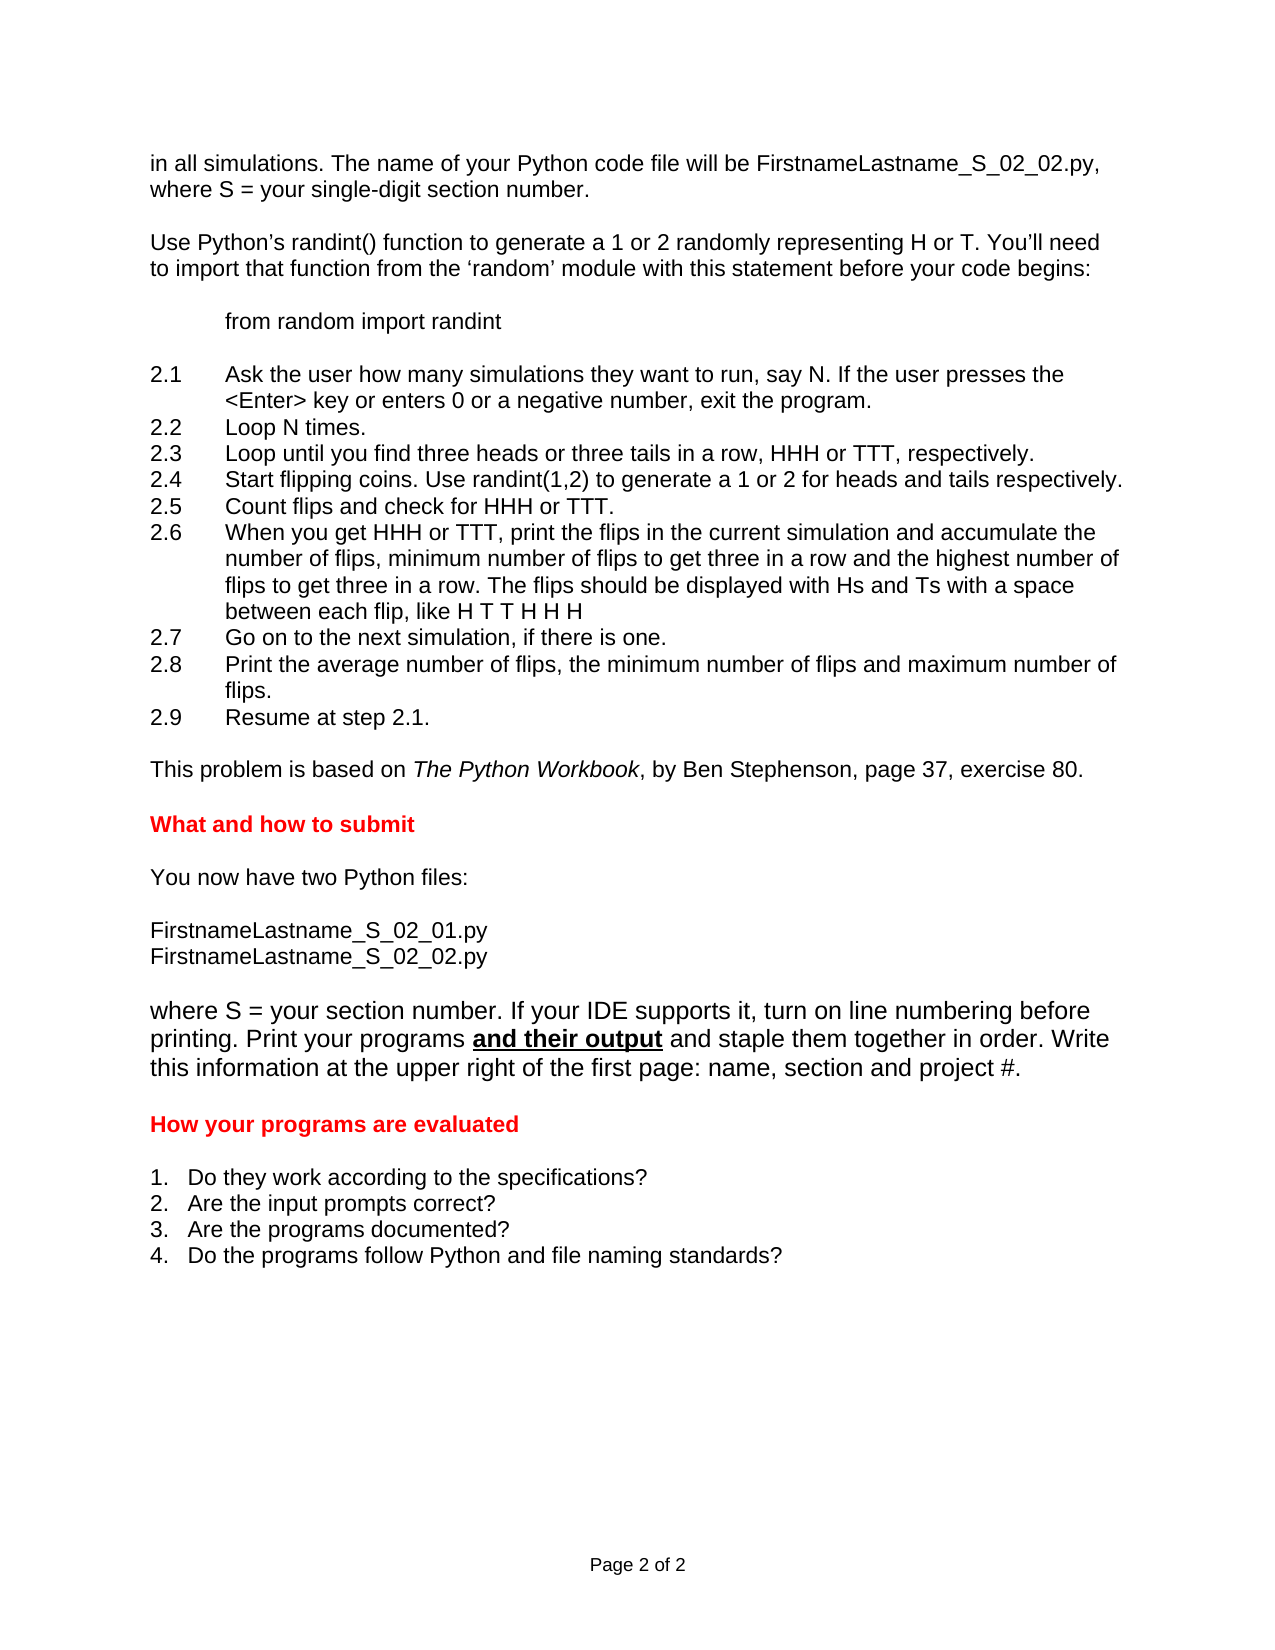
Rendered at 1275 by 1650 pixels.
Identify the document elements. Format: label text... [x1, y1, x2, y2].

text How your programs are evaluated [150, 1111, 1125, 1137]
text FirstnameLastname_S_02_02.py [150, 943, 1125, 969]
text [150, 150, 1125, 203]
list Are the programs documented? [150, 1216, 1125, 1242]
text You now have two Python files: [150, 864, 1125, 890]
list Are the input prompts correct? [150, 1190, 1125, 1216]
text 2.2 Loop N times. [150, 413, 1125, 440]
text Use Python’s randint() function to generate a 1 or 2 randomly representing H or T. You’ll need to import that function from the ‘random’ module with this statement before your code begins: [150, 229, 1125, 282]
text 2.7 Go on to the next simulation, if there is one. [150, 624, 1125, 651]
text 2.4 Start flipping coins. Use randint(1,2) to generate a 1 or 2 for heads and tails respectively. [150, 466, 1125, 493]
text 2.9 Resume at step 2.1. [150, 703, 1125, 730]
text where S = your section number. If your IDE supports it, turn on line numbering before printing. Print your programs and their output and staple them together in order. Write this information at the upper right of the first page: name, section and project #. [150, 996, 1125, 1082]
text 2.6 When you get HHH or TTT, print the flips in the current simulation and accumulate the number of flips, minimum number of flips to get three in a row and the highest number of flips to get three in a row. The flips should be displayed with Hs and Ts with a space between each flip, like H T T H H H [150, 519, 1125, 624]
text 2.5 Count flips and check for HHH or TTT. [150, 493, 1125, 519]
list Do the programs follow Python and file naming standards? [150, 1242, 1125, 1269]
text 2.8 Print the average number of flips, the minimum number of flips and maximum number of flips. [150, 651, 1125, 703]
text This problem is based on The Python Workbook, by Ben Stephenson, page 37, exercise 80. [150, 756, 1125, 782]
text 2.3 Loop until you find three heads or three tails in a row, HHH or TTT, respectively. [150, 440, 1125, 466]
text FirstnameLastname_S_02_01.py [150, 917, 1125, 943]
list Do they work according to the specifications? [150, 1163, 1125, 1190]
text 2.1 Ask the user how many simulations they want to run, say N. If the user presses the <Enter> key or enters 0 or a negative number, exit the program. [150, 361, 1125, 413]
text from random import randint [150, 308, 1125, 334]
text What and how to submit [150, 811, 1125, 838]
